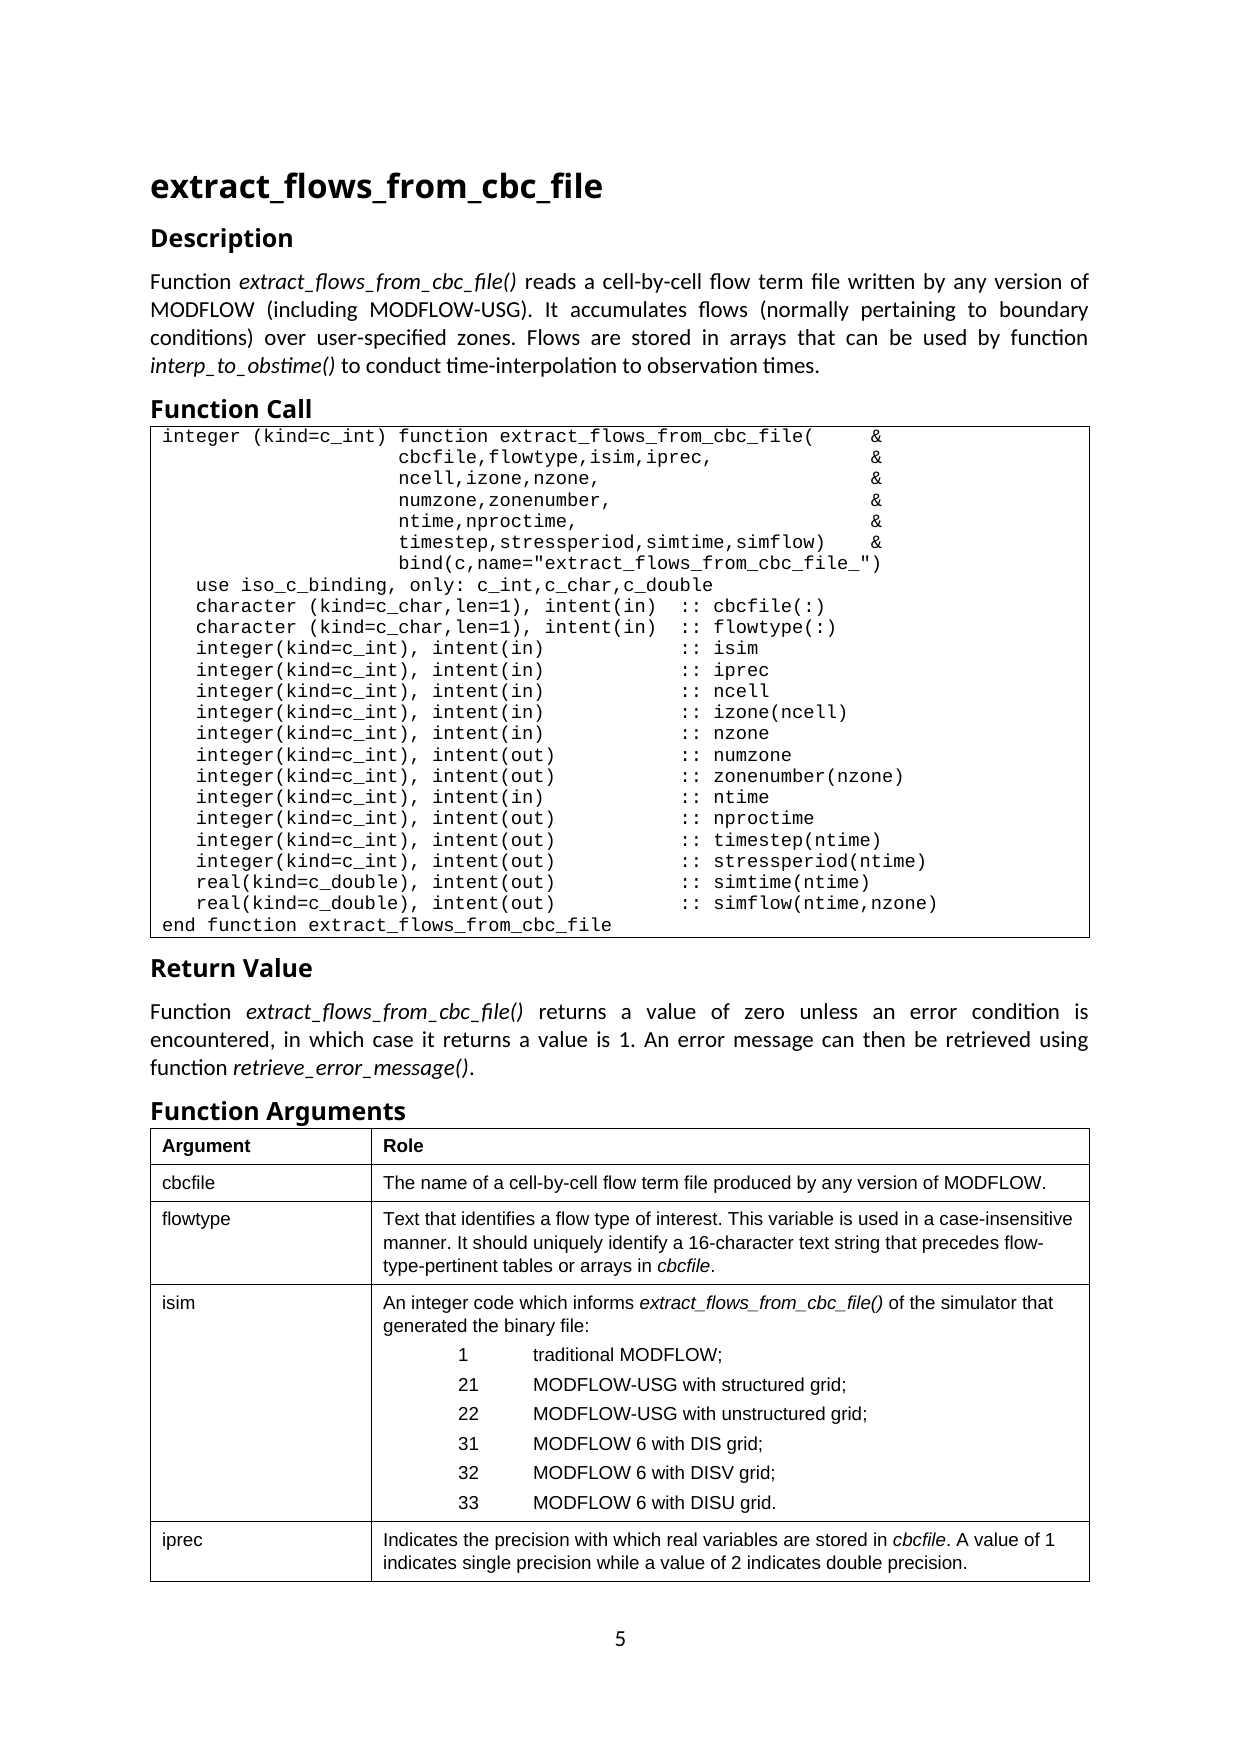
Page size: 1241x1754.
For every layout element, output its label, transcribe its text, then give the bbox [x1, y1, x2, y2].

subtitle Description [150, 220, 1090, 254]
text Function extract_flows_from_cbc_file() reads a cell-by-cell flow term file written by any version of MODFLOW (including MODFLOW-USG). It accumulates flows (normally pertaining to boundary conditions) over user-specified zones. Flows are stored in arrays that can be used by function interp_to_obstime() to conduct time-interpolation to observation times. [150, 267, 1090, 379]
subtitle Return Value [150, 950, 1090, 984]
table_cell iprec [151, 1522, 371, 1581]
table_cell Indicates the precision with which real variables are stored in cbcfile. A value of 1 indicates single precision while a value of 2 indicates double precision. [372, 1522, 1089, 1581]
table_header Argument [151, 1129, 371, 1164]
table_cell flowtype [151, 1202, 371, 1284]
subtitle Function Arguments [150, 1093, 1090, 1127]
table_cell Text that identifies a flow type of interest. This variable is used in a case-insensitive manner. It should uniquely identify a 16-character text string that precedes flow-type-pertinent tables or arrays in cbcfile. [372, 1202, 1089, 1284]
table_cell isim [151, 1285, 371, 1521]
table_header Role [372, 1129, 1089, 1164]
table_cell An integer code which informs extract_flows_from_cbc_file() of the simulator that generated the binary file: 1 traditional MODFLOW; 21 MODFLOW-USG with structured grid; 22 MODFLOW-USG with unstructured grid; 31 MODFLOW 6 with DIS grid; 32 MODFLOW 6 with DISV grid; 33 MODFLOW 6 with DISU grid. [372, 1285, 1089, 1521]
table_cell The name of a cell-by-cell flow term file produced by any version of MODFLOW. [372, 1165, 1089, 1201]
subtitle Function Call [150, 392, 1090, 426]
text Function extract_flows_from_cbc_file() returns a value of zero unless an error condition is encountered, in which case it returns a value is 1. An error message can then be retrieved using function retrieve_error_message(). [150, 997, 1090, 1081]
table_header integer (kind=c_int) function extract_flows_from_cbc_file( & cbcfile,flowtype,isim,iprec, & ncell,izone,nzone, & numzone,zonenumber, & ntime,nproctime, & timestep,stressperiod,simtime,simflow) & bind(c,name="extract_flows_from_cbc_file_") use iso_c_binding, only: c_int,c_char,c_double character (kind=c_char,len=1), intent(in) :: cbcfile(:) character (kind=c_char,len=1), intent(in) :: flowtype(:) integer(kind=c_int), intent(in) :: isim integer(kind=c_int), intent(in) :: iprec integer(kind=c_int), intent(in) :: ncell integer(kind=c_int), intent(in) :: izone(ncell) integer(kind=c_int), intent(in) :: nzone integer(kind=c_int), intent(out) :: numzone integer(kind=c_int), intent(out) :: zonenumber(nzone) integer(kind=c_int), intent(in) :: ntime integer(kind=c_int), intent(out) :: nproctime integer(kind=c_int), intent(out) :: timestep(ntime) integer(kind=c_int), intent(out) :: stressperiod(ntime) real(kind=c_double), intent(out) :: simtime(ntime) real(kind=c_double), intent(out) :: simflow(ntime,nzone) end function extract_flows_from_cbc_file [151, 427, 1089, 937]
subtitle extract_flows_from_cbc_file [150, 162, 1090, 208]
table_cell cbcfile [151, 1165, 371, 1201]
